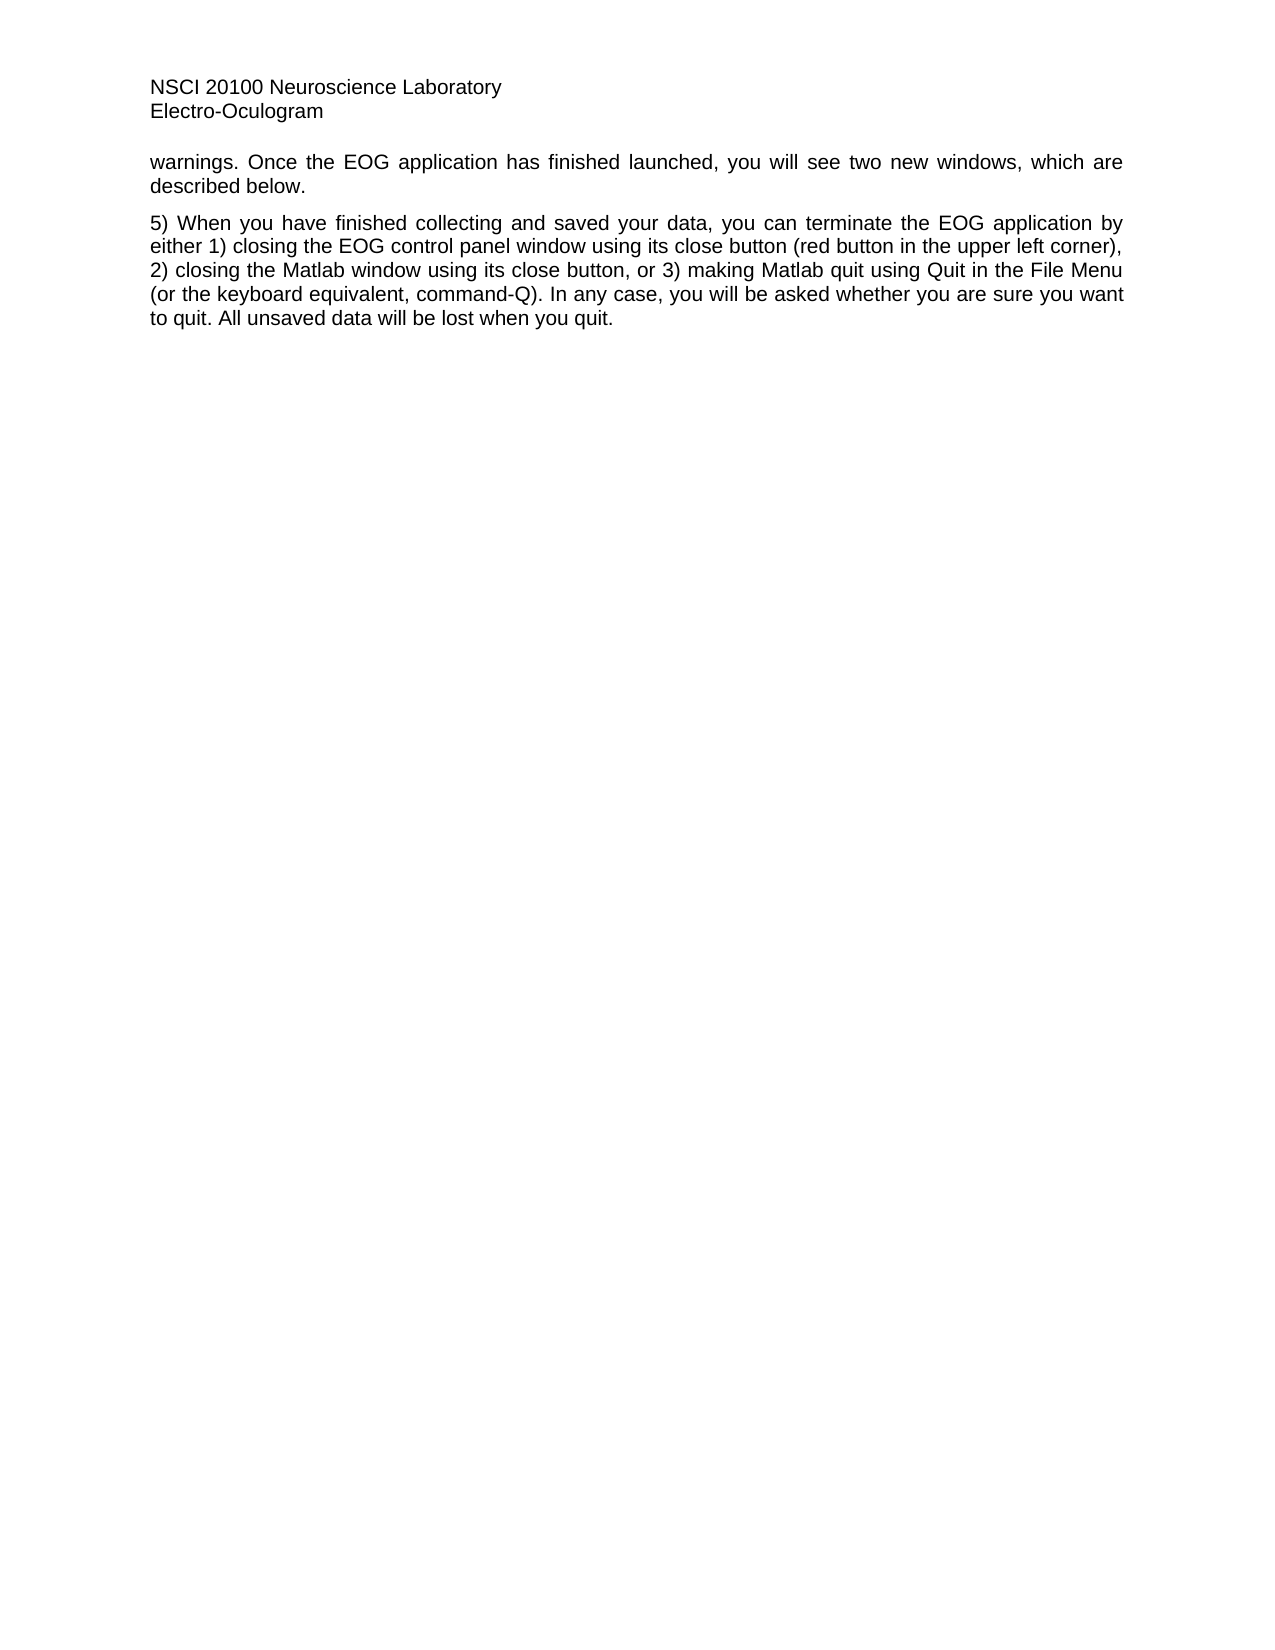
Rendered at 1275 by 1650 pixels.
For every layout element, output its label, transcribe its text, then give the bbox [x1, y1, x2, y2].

text 5) When you have finished collecting and saved your data, you can terminate the EOG application by either 1) closing the EOG control panel window using its close button (red button in the upper left corner), 2) closing the Matlab window using its close button, or 3) making Matlab quit using Quit in the File Menu (or the keyboard equivalent, command-Q). In any case, you will be asked whether you are sure you want to quit. All unsaved data will be lost when you quit. [150, 210, 1125, 330]
